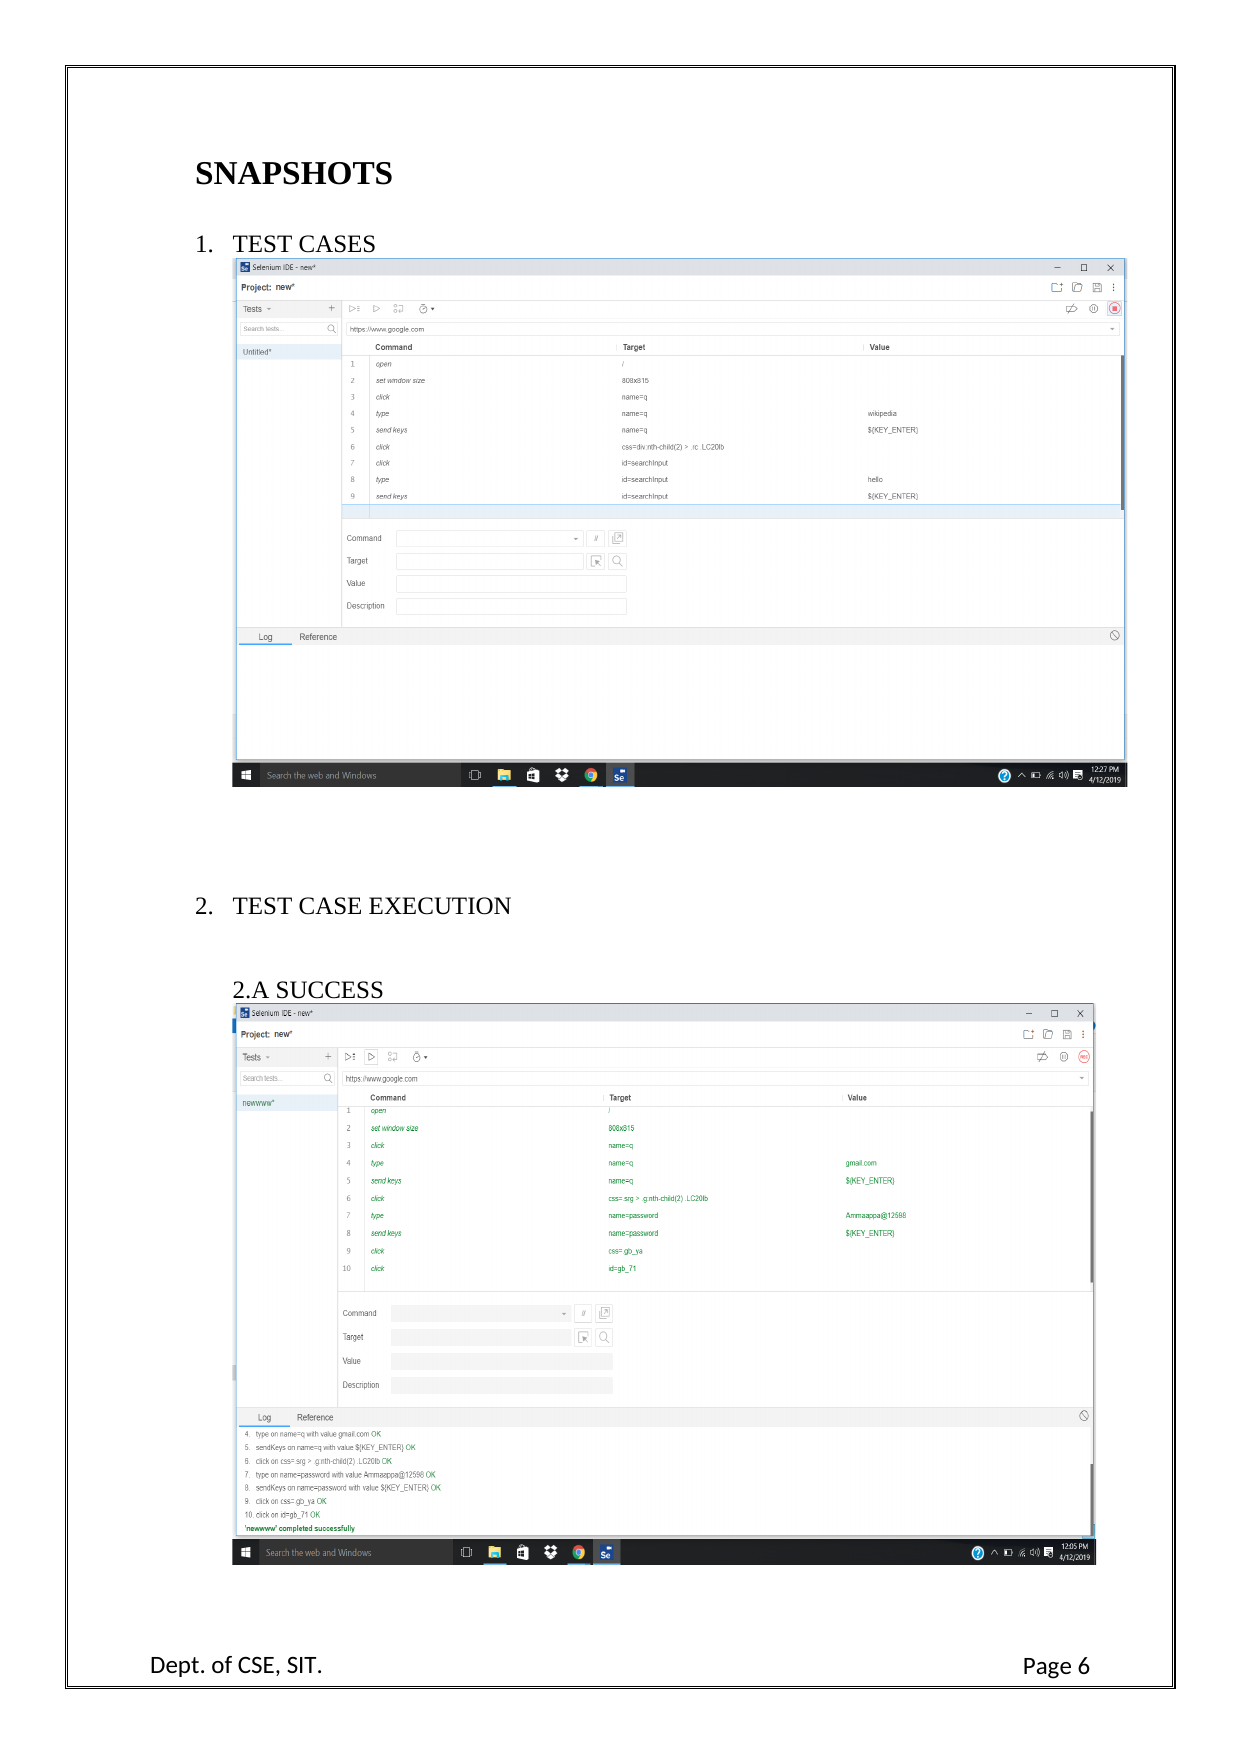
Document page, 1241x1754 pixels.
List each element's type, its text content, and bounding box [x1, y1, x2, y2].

picture [232, 1003, 1097, 1565]
list TEST CASES [195, 217, 1090, 258]
list 2.A SUCCESS [232, 962, 1090, 1003]
text SNAPSHOTS [195, 150, 1090, 192]
picture [232, 258, 1128, 787]
list TEST CASE EXECUTION [195, 878, 1090, 920]
